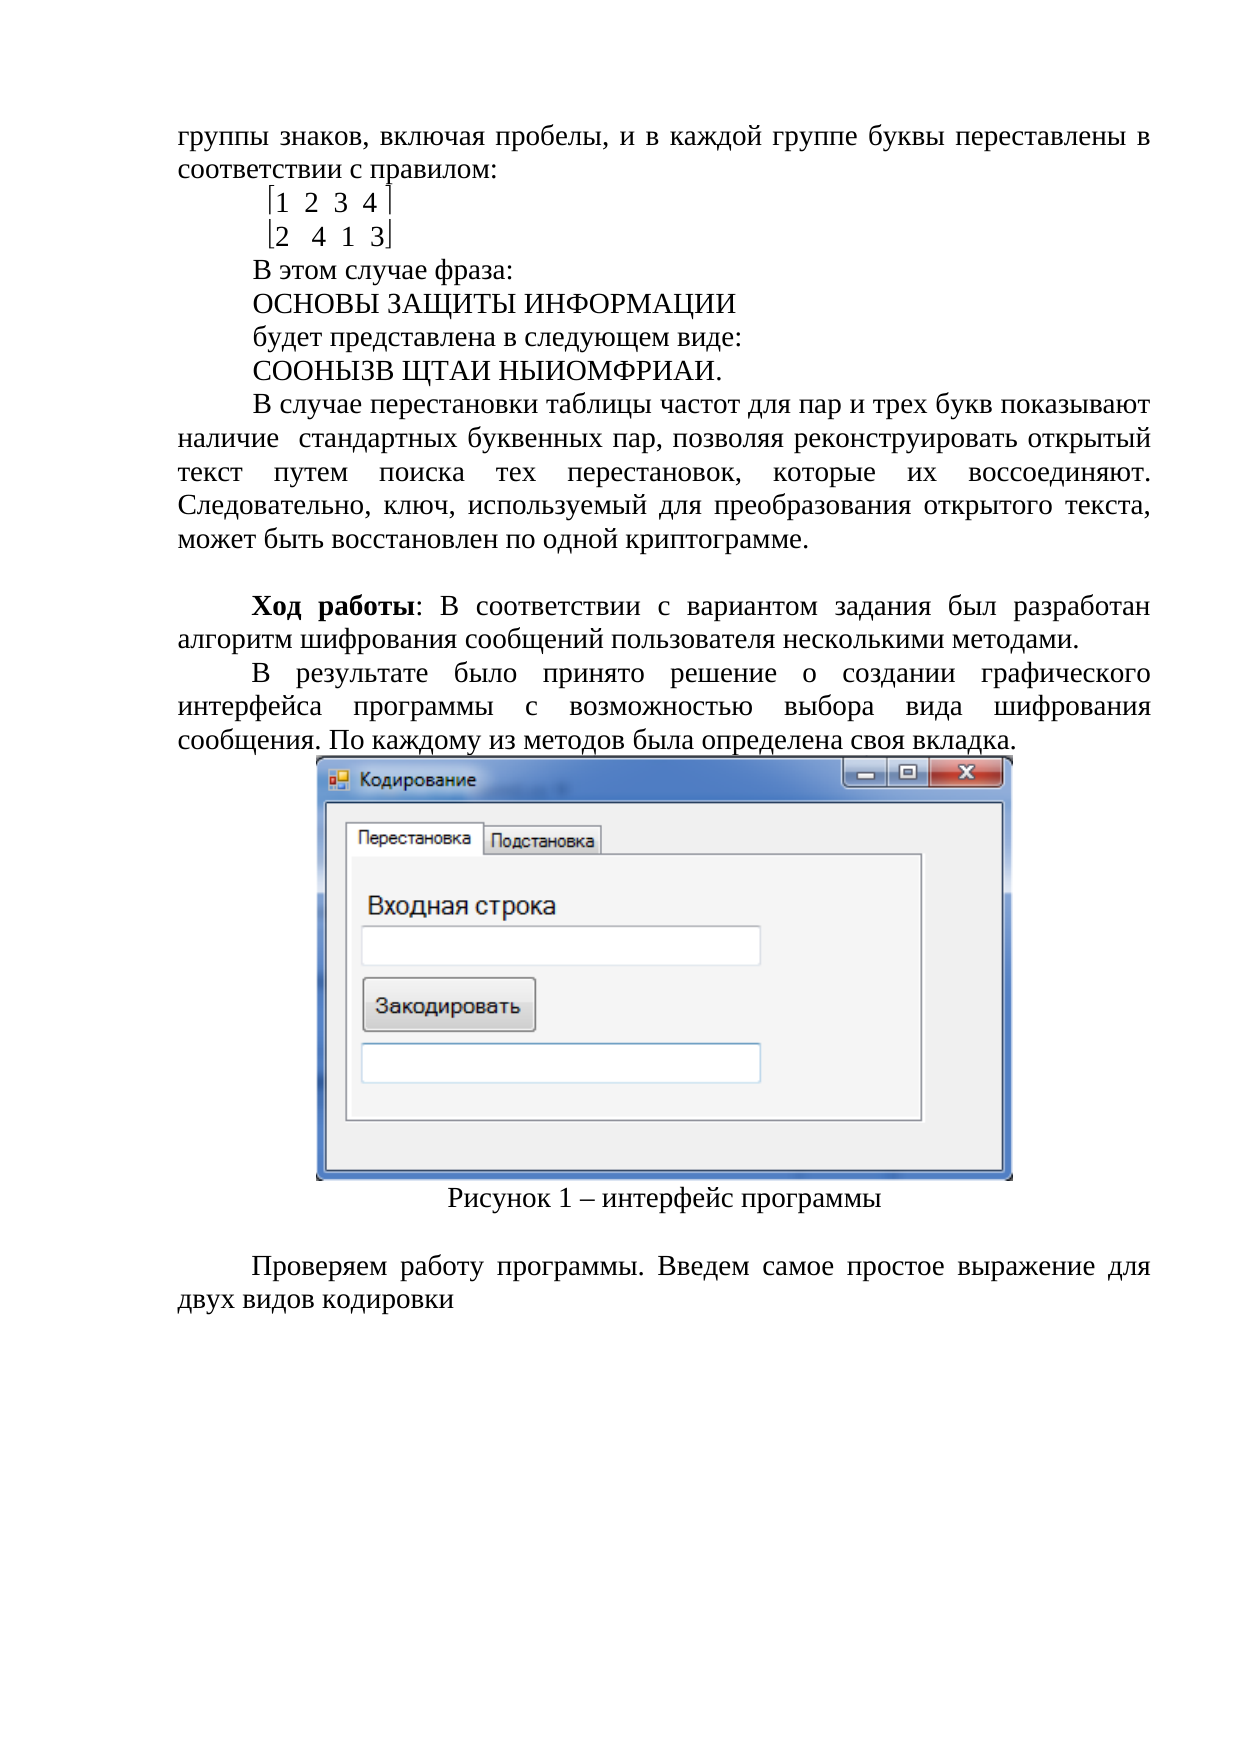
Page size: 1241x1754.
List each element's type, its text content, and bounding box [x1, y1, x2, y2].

text 1 2 3 4 [177, 185, 1152, 219]
text 2 4 1 3 [177, 219, 1152, 252]
text СООНЫЗВ ЩТАИ НЫИОМФРИАИ. [177, 353, 1152, 387]
text Рисунок 1 – интерфейс программы [177, 1181, 1152, 1214]
text В результате было принято решение о создании графического интерфейса программы с возможностью выбора вида шифрования сообщения. По каждому из методов была определена своя вкладка. [177, 655, 1152, 756]
picture [316, 755, 1013, 1181]
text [177, 118, 1152, 185]
text В случае перестановки таблицы частот для пар и трех букв показывают наличие стандартных буквенных пар, позволяя реконструировать открытый текст путем поиска тех перестановок, которые их воссоединяют. Следовательно, ключ, используемый для преобразования открытого текста, может быть восстановлен по одной криптограмме. [177, 387, 1152, 554]
text В этом случае фраза: [177, 252, 1152, 286]
text Ход работы: В соответствии с вариантом задания был разработан алгоритм шифрования сообщений пользователя несколькими методами. [177, 588, 1152, 655]
text Проверяем работу программы. Введем самое простое выражение для двух видов кодировки [177, 1248, 1152, 1315]
text будет представлена в следующем виде: [177, 319, 1152, 353]
text ОСНОВЫ ЗАЩИТЫ ИНФОРМАЦИИ [177, 286, 1152, 319]
